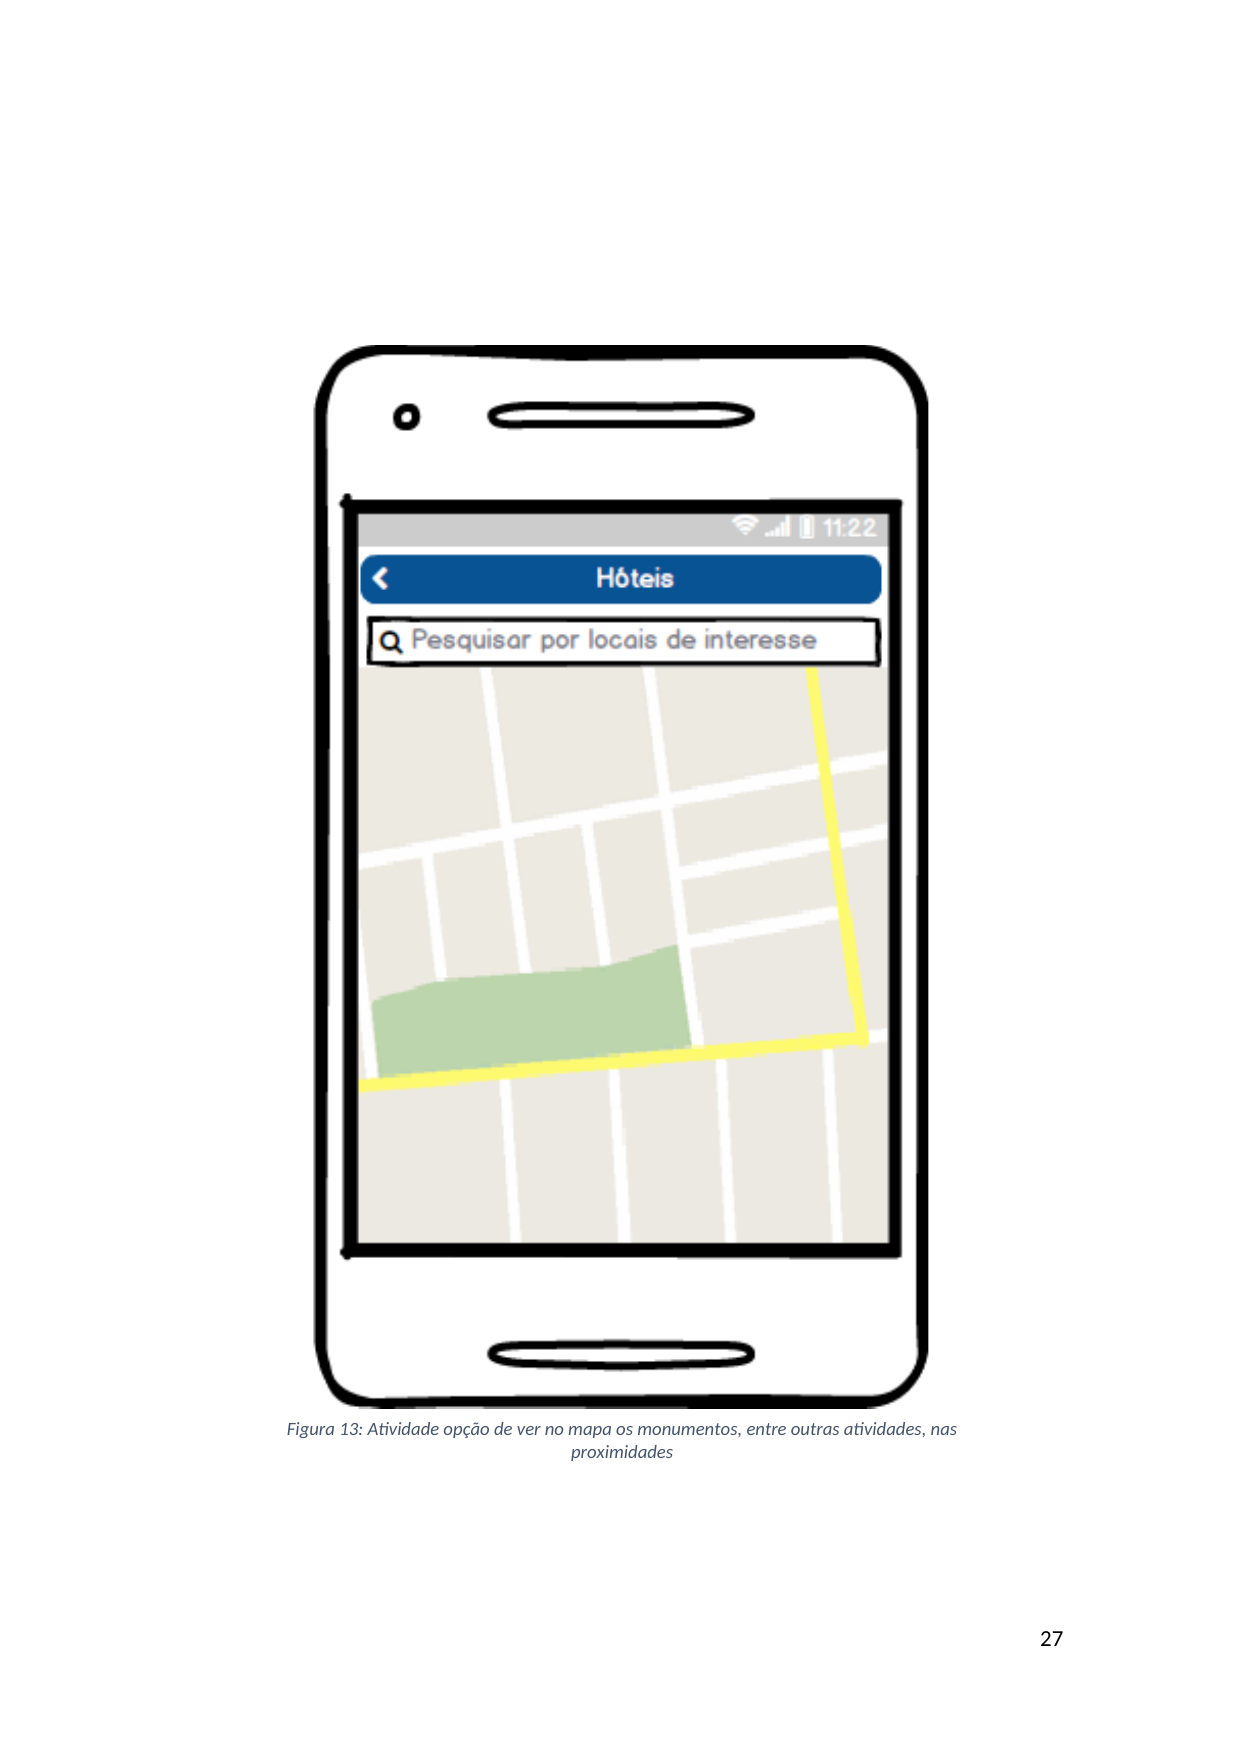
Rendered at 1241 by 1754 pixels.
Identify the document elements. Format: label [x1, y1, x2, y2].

picture [312, 345, 929, 1409]
